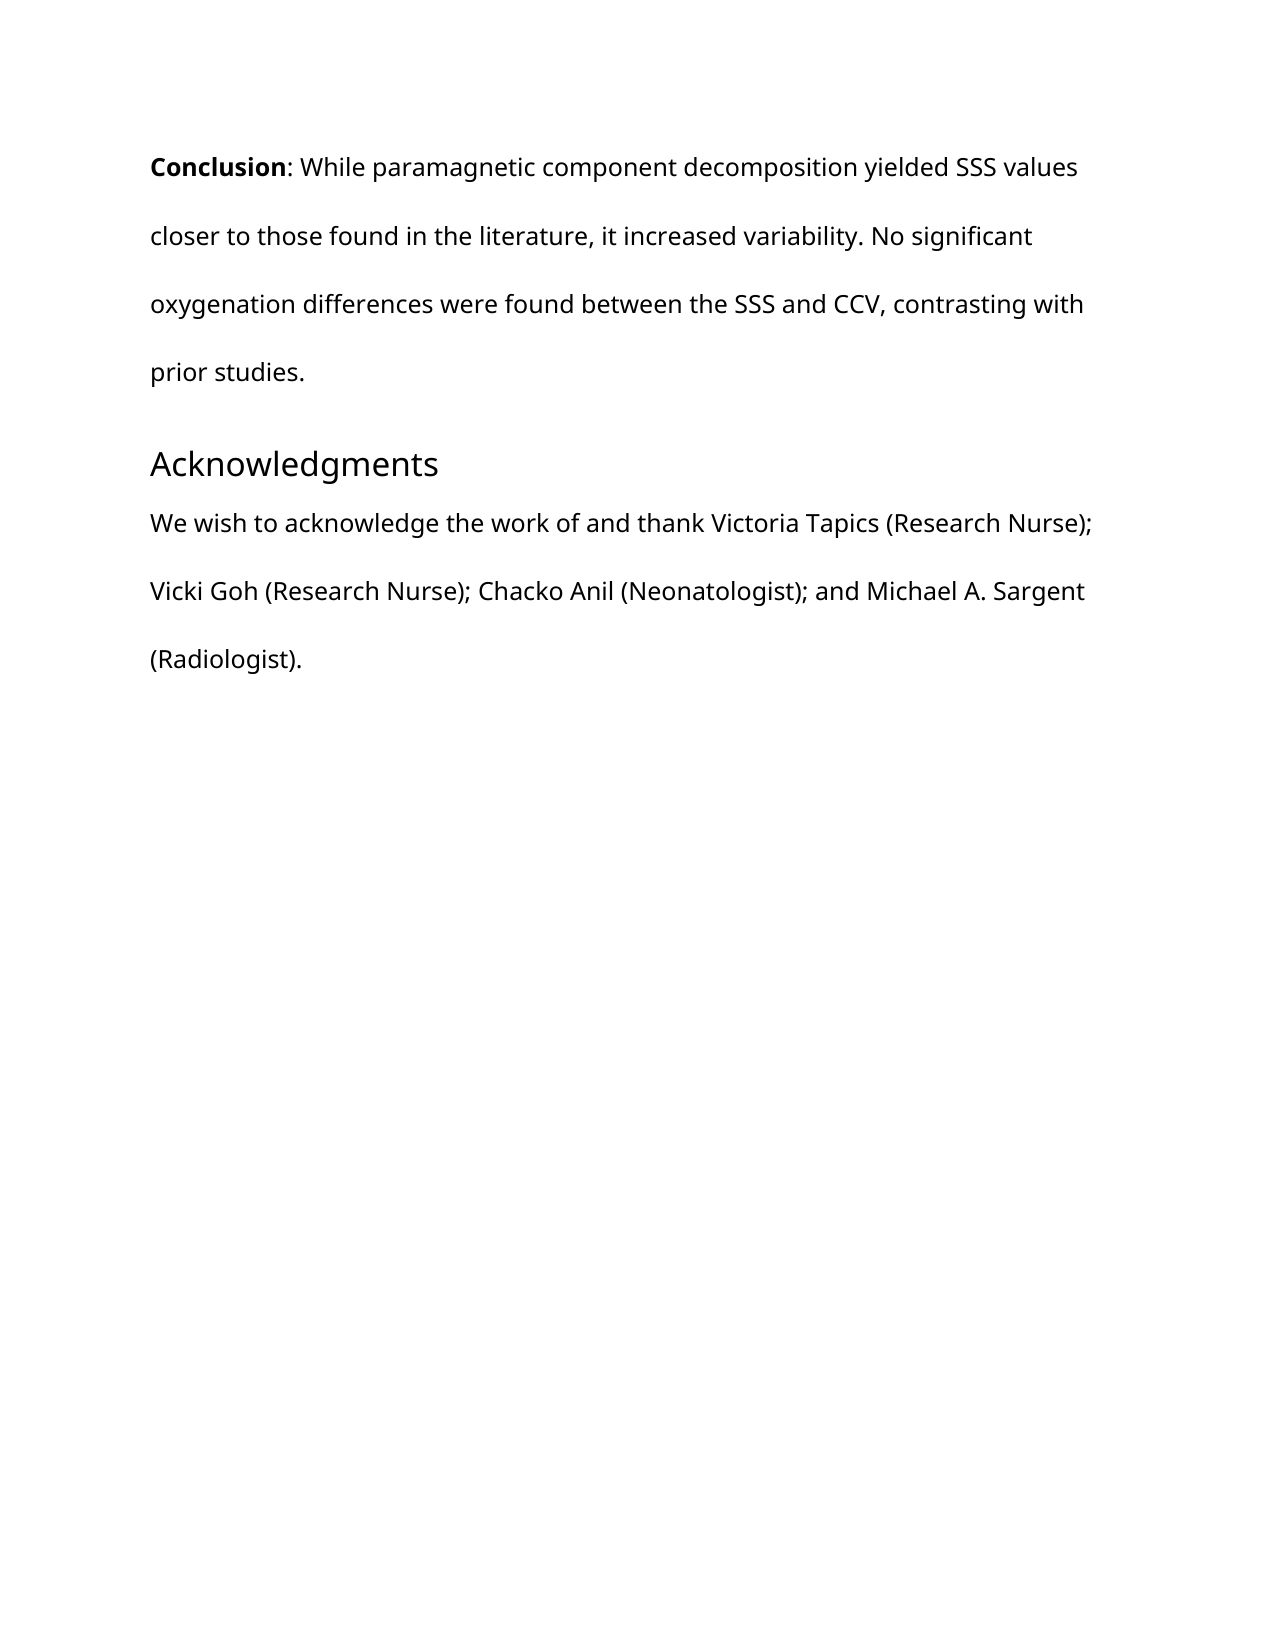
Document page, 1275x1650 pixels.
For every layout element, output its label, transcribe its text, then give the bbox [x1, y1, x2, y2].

subtitle Acknowledgments [150, 441, 1125, 487]
text We wish to acknowledge the work of and thank Victoria Tapics (Research Nurse); Vicki Goh (Research Nurse); Chacko Anil (Neonatologist); and Michael A. Sargent (Radiologist). [150, 505, 1125, 676]
text Conclusion: While paramagnetic component decomposition yielded SSS values closer to those found in the literature, it increased variability. No significant oxygenation differences were found between the SSS and CCV, contrasting with prior studies. [150, 150, 1125, 388]
